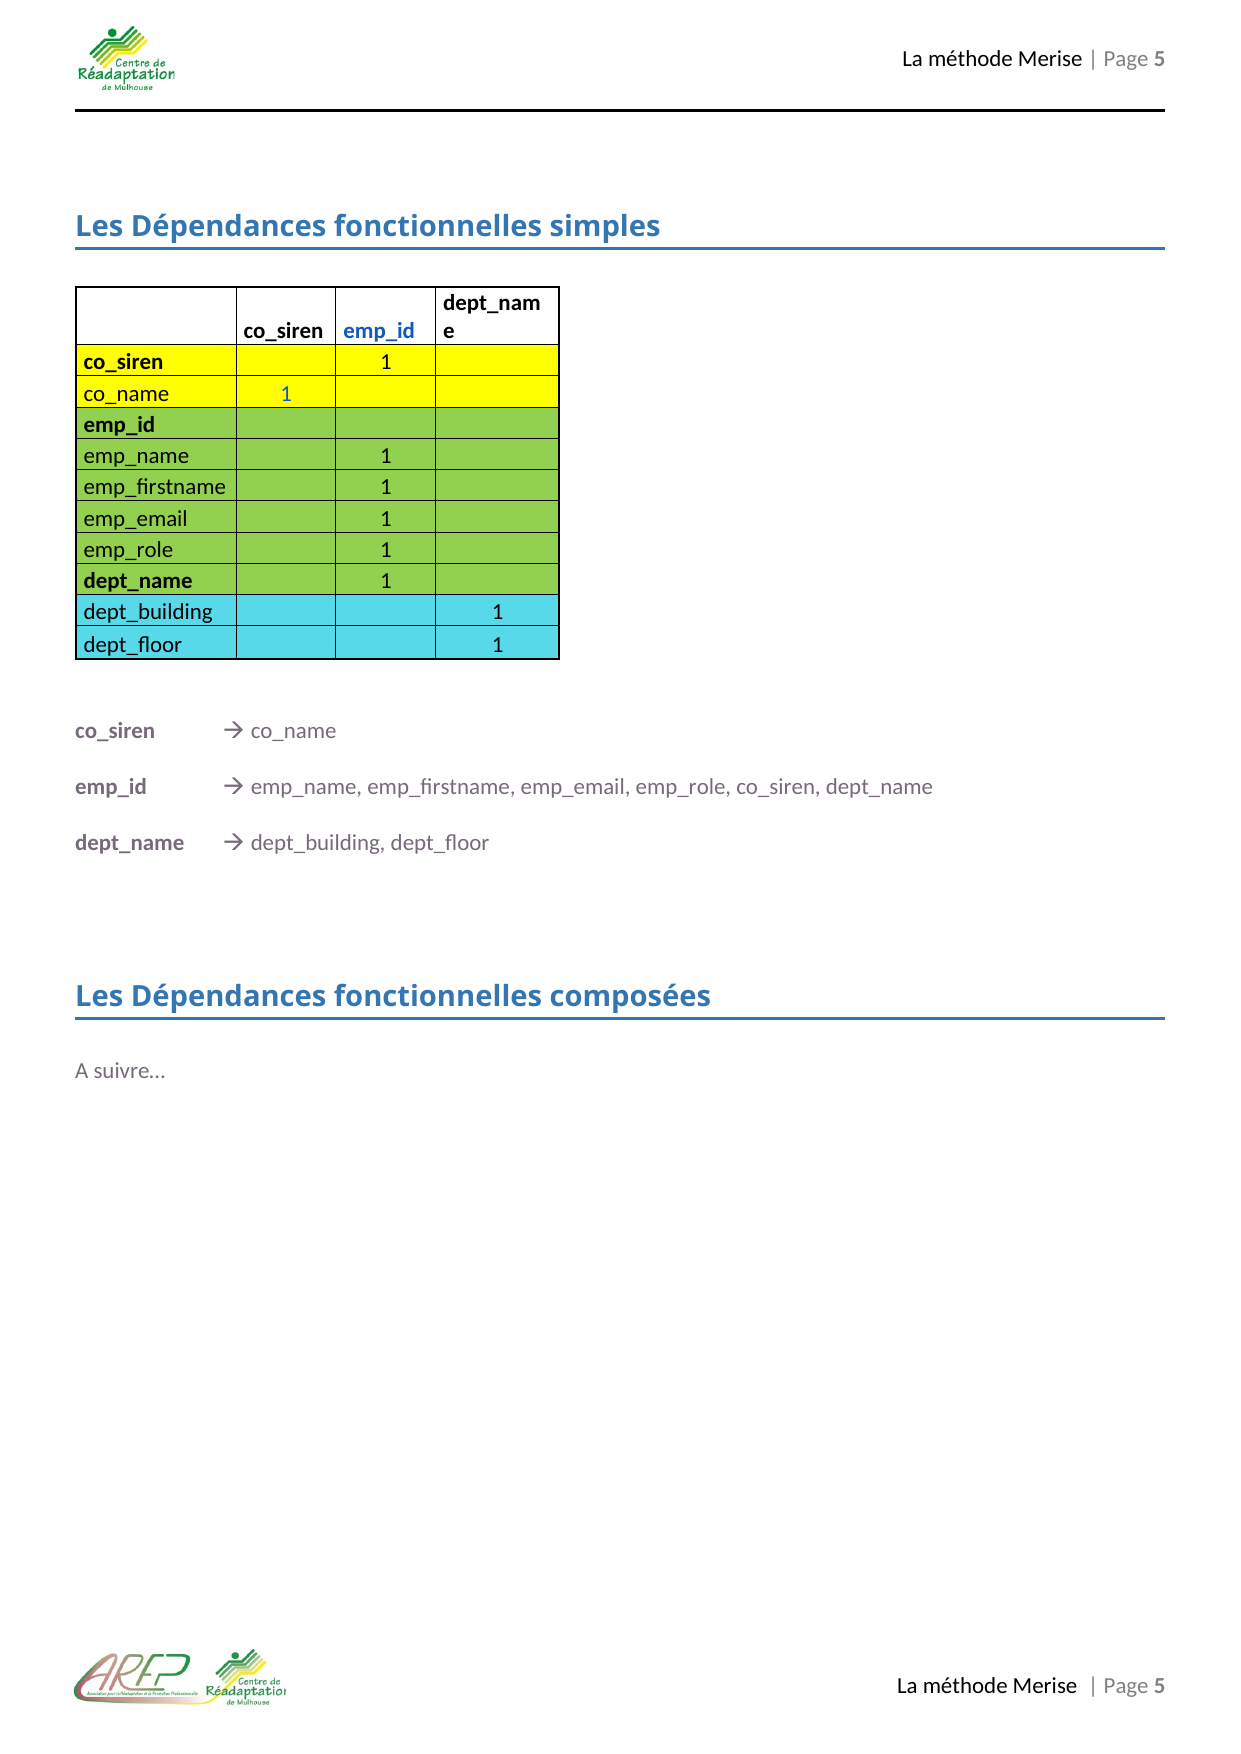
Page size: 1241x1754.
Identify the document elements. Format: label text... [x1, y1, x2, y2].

table_header [77, 288, 236, 344]
table_cell emp_role [77, 533, 236, 563]
table_cell [436, 439, 558, 469]
table_cell 1 [336, 470, 435, 500]
table_cell dept_building [77, 595, 236, 625]
table_cell [237, 501, 335, 532]
table_cell [336, 408, 435, 438]
table_cell 1 [237, 376, 335, 407]
text dept_name dept_building, dept_floor [75, 828, 1165, 856]
table_cell 1 [336, 533, 435, 563]
table_cell [237, 626, 335, 658]
table_cell 1 [336, 564, 435, 594]
text A suivre… [75, 1056, 1165, 1084]
table_cell [237, 564, 335, 594]
table_cell 1 [436, 595, 558, 625]
table_cell emp_id [77, 408, 236, 438]
table_cell [237, 345, 335, 375]
table_cell emp_email [77, 501, 236, 532]
table_cell [436, 533, 558, 563]
table_cell emp_name [77, 439, 236, 469]
table_cell 1 [336, 345, 435, 375]
table_cell [237, 595, 335, 625]
table_cell [336, 626, 435, 658]
table_cell [237, 470, 335, 500]
table_cell [336, 376, 435, 407]
table_cell [336, 595, 435, 625]
table_cell 1 [336, 439, 435, 469]
table_header dept_name [436, 288, 558, 344]
table_cell [436, 408, 558, 438]
table_cell [436, 564, 558, 594]
table_cell 1 [336, 501, 435, 532]
table_cell co_siren [77, 345, 236, 375]
table_cell [237, 439, 335, 469]
table_cell [436, 470, 558, 500]
table_cell [237, 408, 335, 438]
table_cell 1 [436, 626, 558, 658]
picture [78, 26, 175, 90]
table_cell [436, 345, 558, 375]
table_cell dept_name [77, 564, 236, 594]
subtitle Les Dépendances fonctionnelles composées [75, 975, 1165, 1017]
table_cell [436, 376, 558, 407]
table_cell co_name [77, 376, 236, 407]
table_cell [436, 501, 558, 532]
text co_siren co_name [75, 716, 1165, 744]
table_cell dept_floor [77, 626, 236, 658]
table_header co_siren [237, 288, 335, 344]
table_header emp_id [336, 288, 435, 344]
table_cell [237, 533, 335, 563]
table_cell emp_firstname [77, 470, 236, 500]
text emp_id emp_name, emp_firstname, emp_email, emp_role, co_siren, dept_name [75, 772, 1165, 800]
subtitle Les Dépendances fonctionnelles simples [75, 205, 1165, 247]
